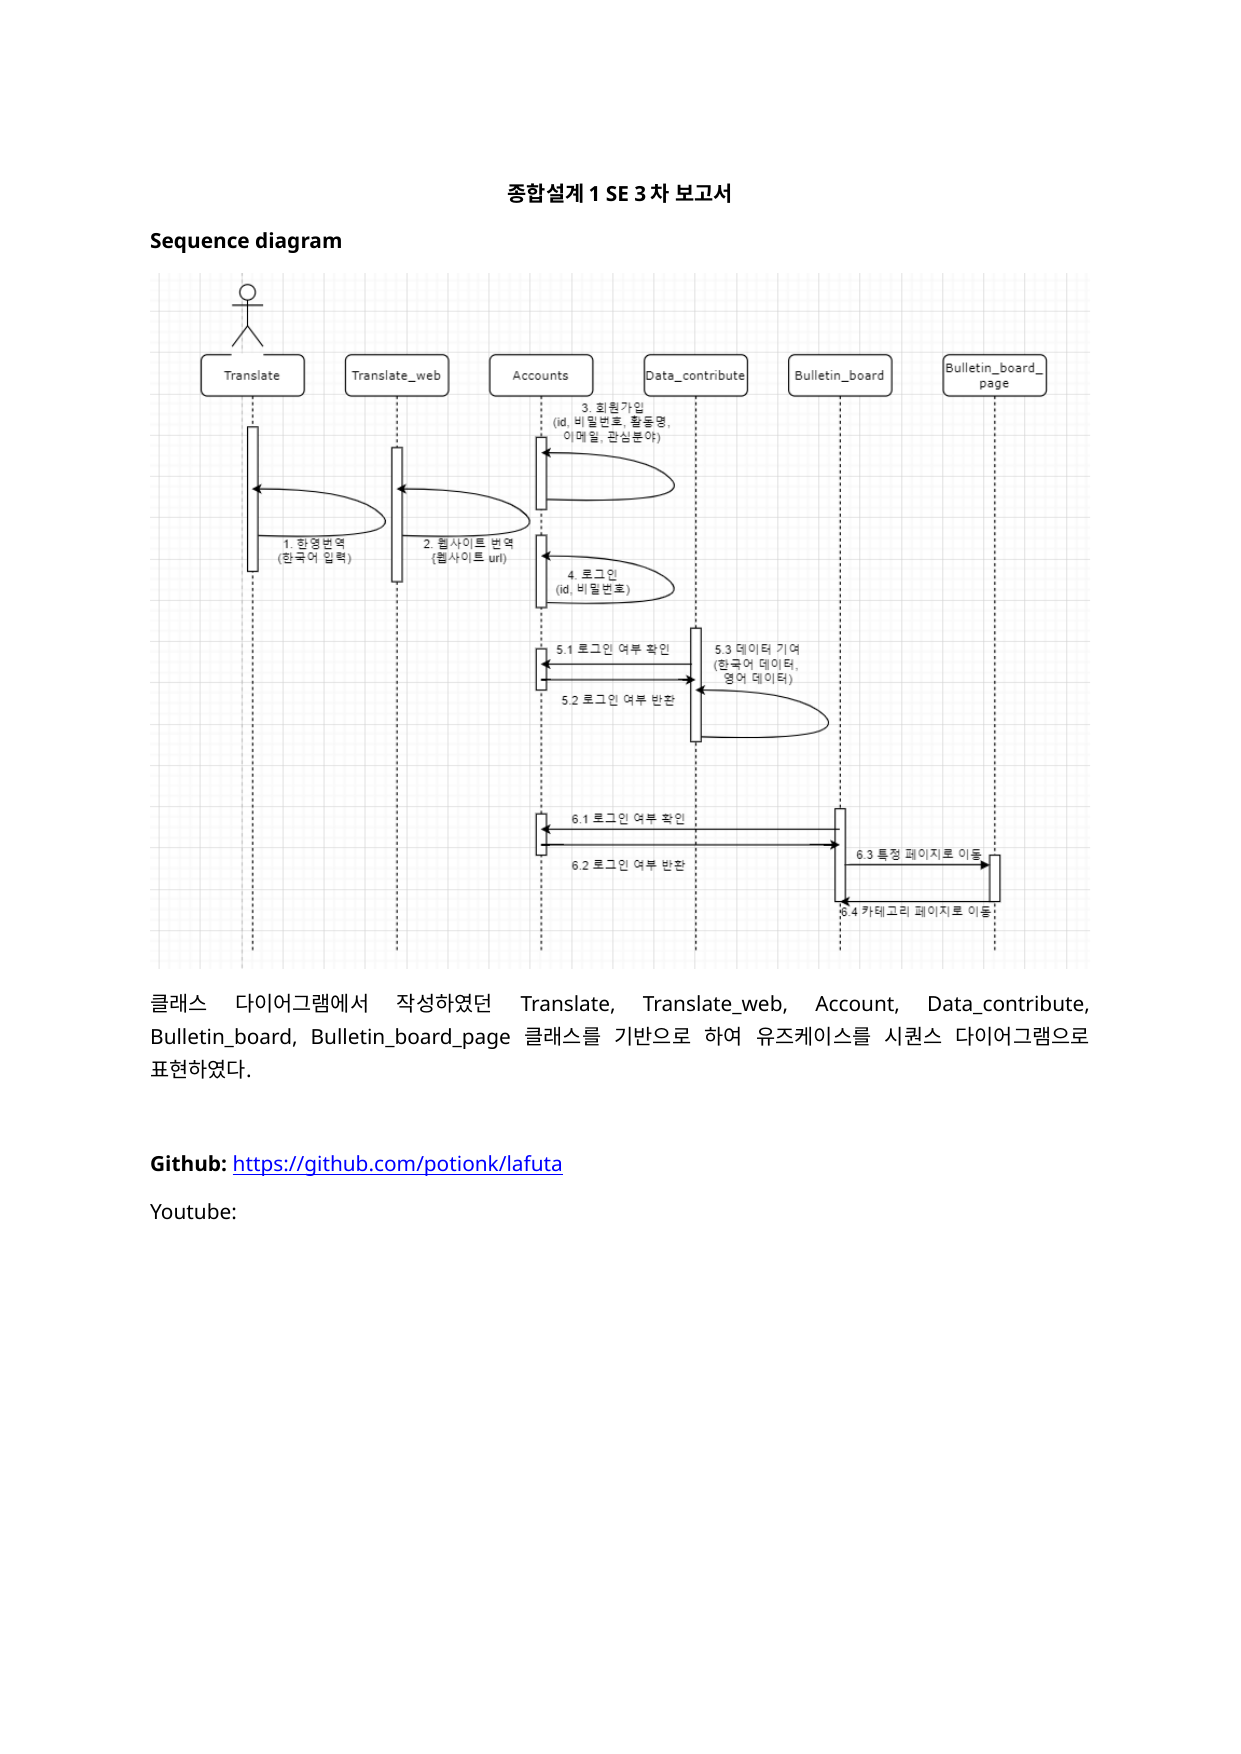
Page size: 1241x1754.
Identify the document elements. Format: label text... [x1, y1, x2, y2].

text Youtube: [150, 1197, 1090, 1225]
text 종합설계1 SE 3차 보고서 [150, 177, 1090, 207]
text 클래스 다이어그램에서 작성하였던 Translate, Translate_web, Account, Data_contribute, Bulletin_board, Bulletin_board_page 클래스를 기반으로 하여 유즈케이스를 시퀀스 다이어그램으로 표현하였다. [150, 987, 1090, 1083]
text Github: https://github.com/potionk/lafuta [150, 1149, 1090, 1178]
text Sequence diagram [150, 227, 1090, 255]
picture [150, 273, 1091, 969]
